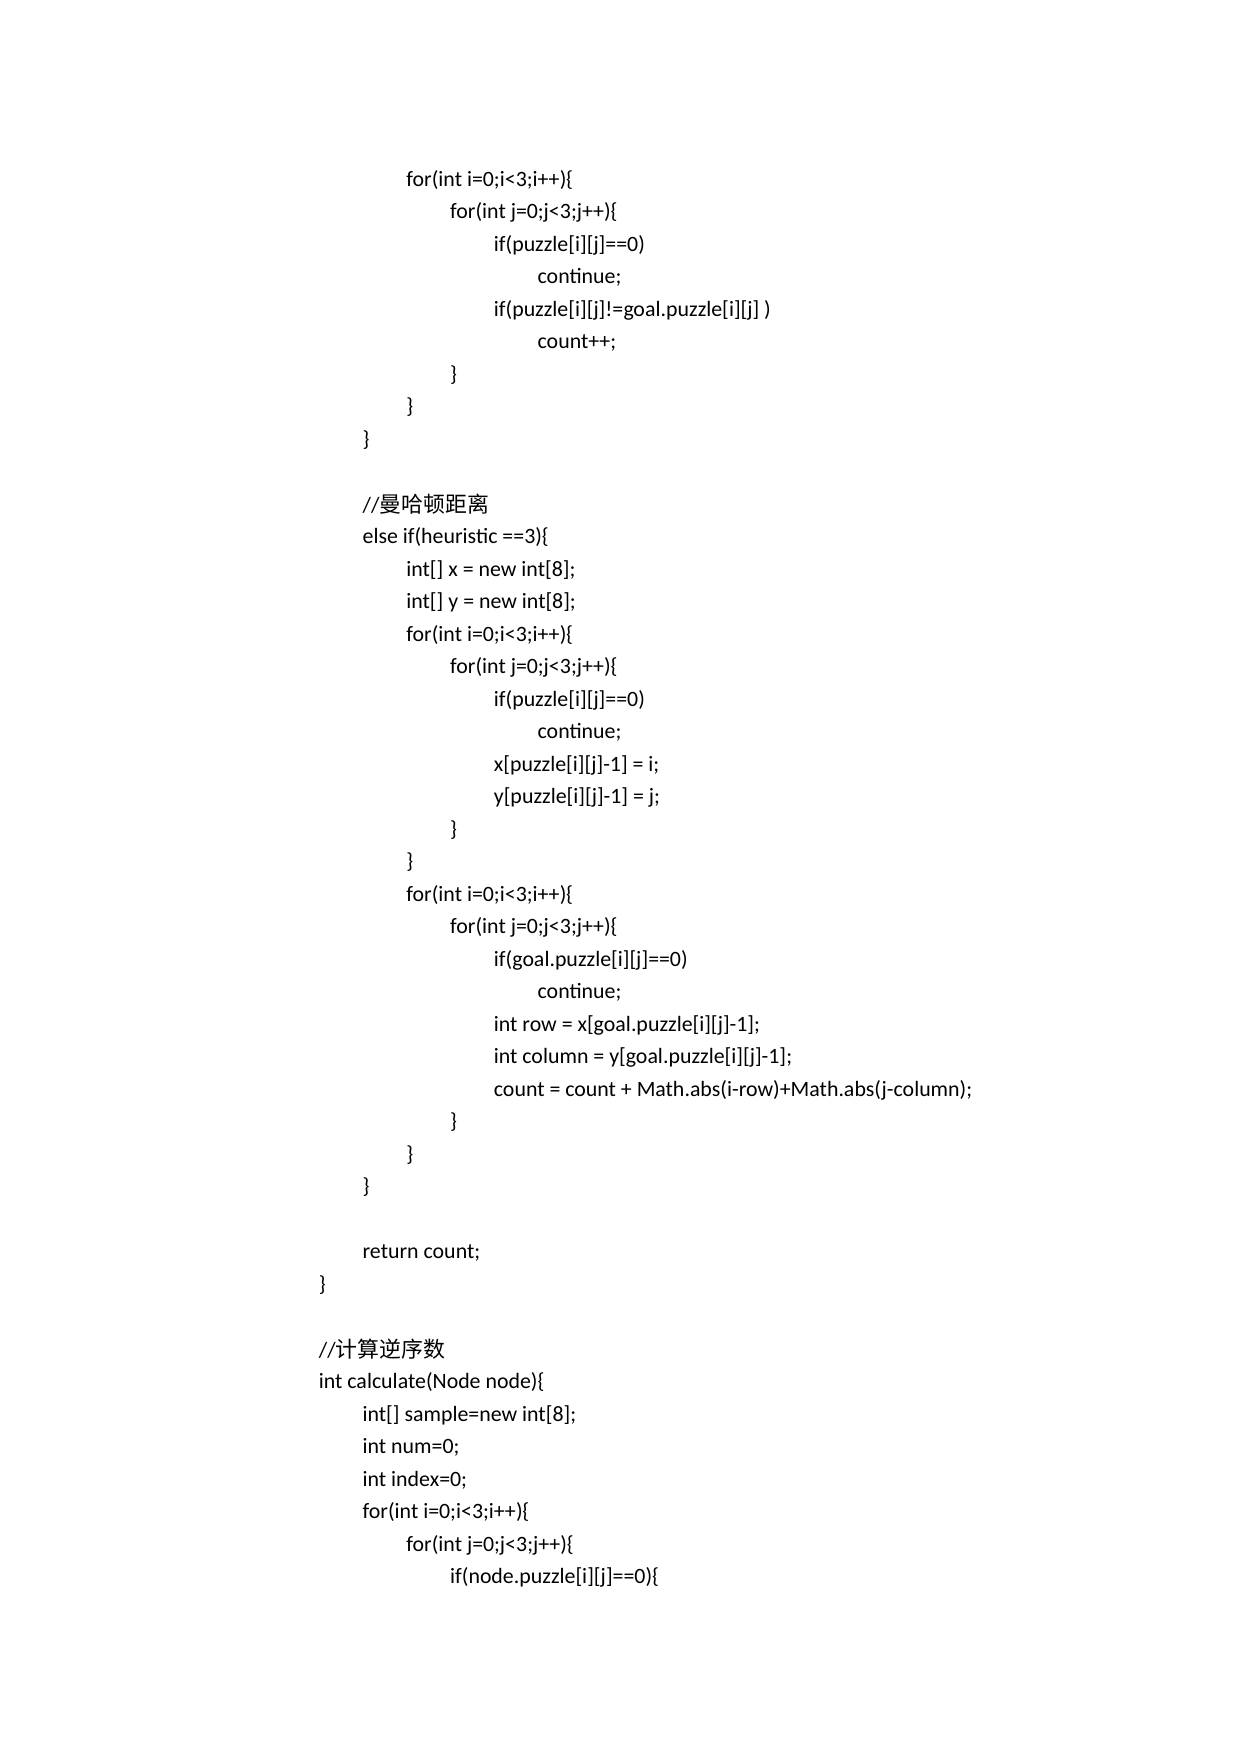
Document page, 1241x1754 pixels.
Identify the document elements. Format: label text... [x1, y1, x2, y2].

list } [269, 1169, 1053, 1202]
list if(node.puzzle[i][j]==0){ [269, 1559, 1053, 1592]
list count++; [269, 324, 1053, 357]
list for(int i=0;i<3;i++){ [269, 162, 1053, 194]
list } [269, 812, 1053, 844]
list if(puzzle[i][j]==0) [269, 682, 1053, 714]
list else if(heuristic ==3){ [269, 519, 1053, 552]
list for(int j=0;j<3;j++){ [269, 909, 1053, 942]
list for(int i=0;i<3;i++){ [269, 617, 1053, 649]
list for(int j=0;j<3;j++){ [269, 1527, 1053, 1559]
list y[puzzle[i][j]-1] = j; [269, 779, 1053, 812]
list int num=0; [269, 1429, 1053, 1462]
list } [269, 1267, 1053, 1299]
list int calculate(Node node){ [269, 1364, 1053, 1397]
list x[puzzle[i][j]-1] = i; [269, 747, 1053, 779]
list int[] x = new int[8]; [269, 552, 1053, 584]
list if(puzzle[i][j]!=goal.puzzle[i][j] ) [269, 292, 1053, 324]
list return count; [269, 1234, 1053, 1267]
list //曼哈顿距离 [269, 487, 1053, 519]
list if(puzzle[i][j]==0) [269, 227, 1053, 259]
list int[] sample=new int[8]; [269, 1397, 1053, 1429]
list } [269, 1137, 1053, 1169]
list int column = y[goal.puzzle[i][j]-1]; [269, 1039, 1053, 1072]
list continue; [269, 259, 1053, 292]
list continue; [269, 974, 1053, 1007]
list } [269, 389, 1053, 422]
list for(int j=0;j<3;j++){ [269, 194, 1053, 227]
list } [269, 844, 1053, 877]
list continue; [269, 714, 1053, 747]
list int row = x[goal.puzzle[i][j]-1]; [269, 1007, 1053, 1039]
list //计算逆序数 [269, 1332, 1053, 1364]
list for(int i=0;i<3;i++){ [269, 1494, 1053, 1527]
list } [269, 1104, 1053, 1137]
list for(int j=0;j<3;j++){ [269, 649, 1053, 682]
list int index=0; [269, 1462, 1053, 1494]
list } [269, 357, 1053, 389]
list for(int i=0;i<3;i++){ [269, 877, 1053, 909]
list } [269, 422, 1053, 454]
list if(goal.puzzle[i][j]==0) [269, 942, 1053, 974]
list count = count + Math.abs(i-row)+Math.abs(j-column); [269, 1072, 1053, 1104]
list int[] y = new int[8]; [269, 584, 1053, 617]
